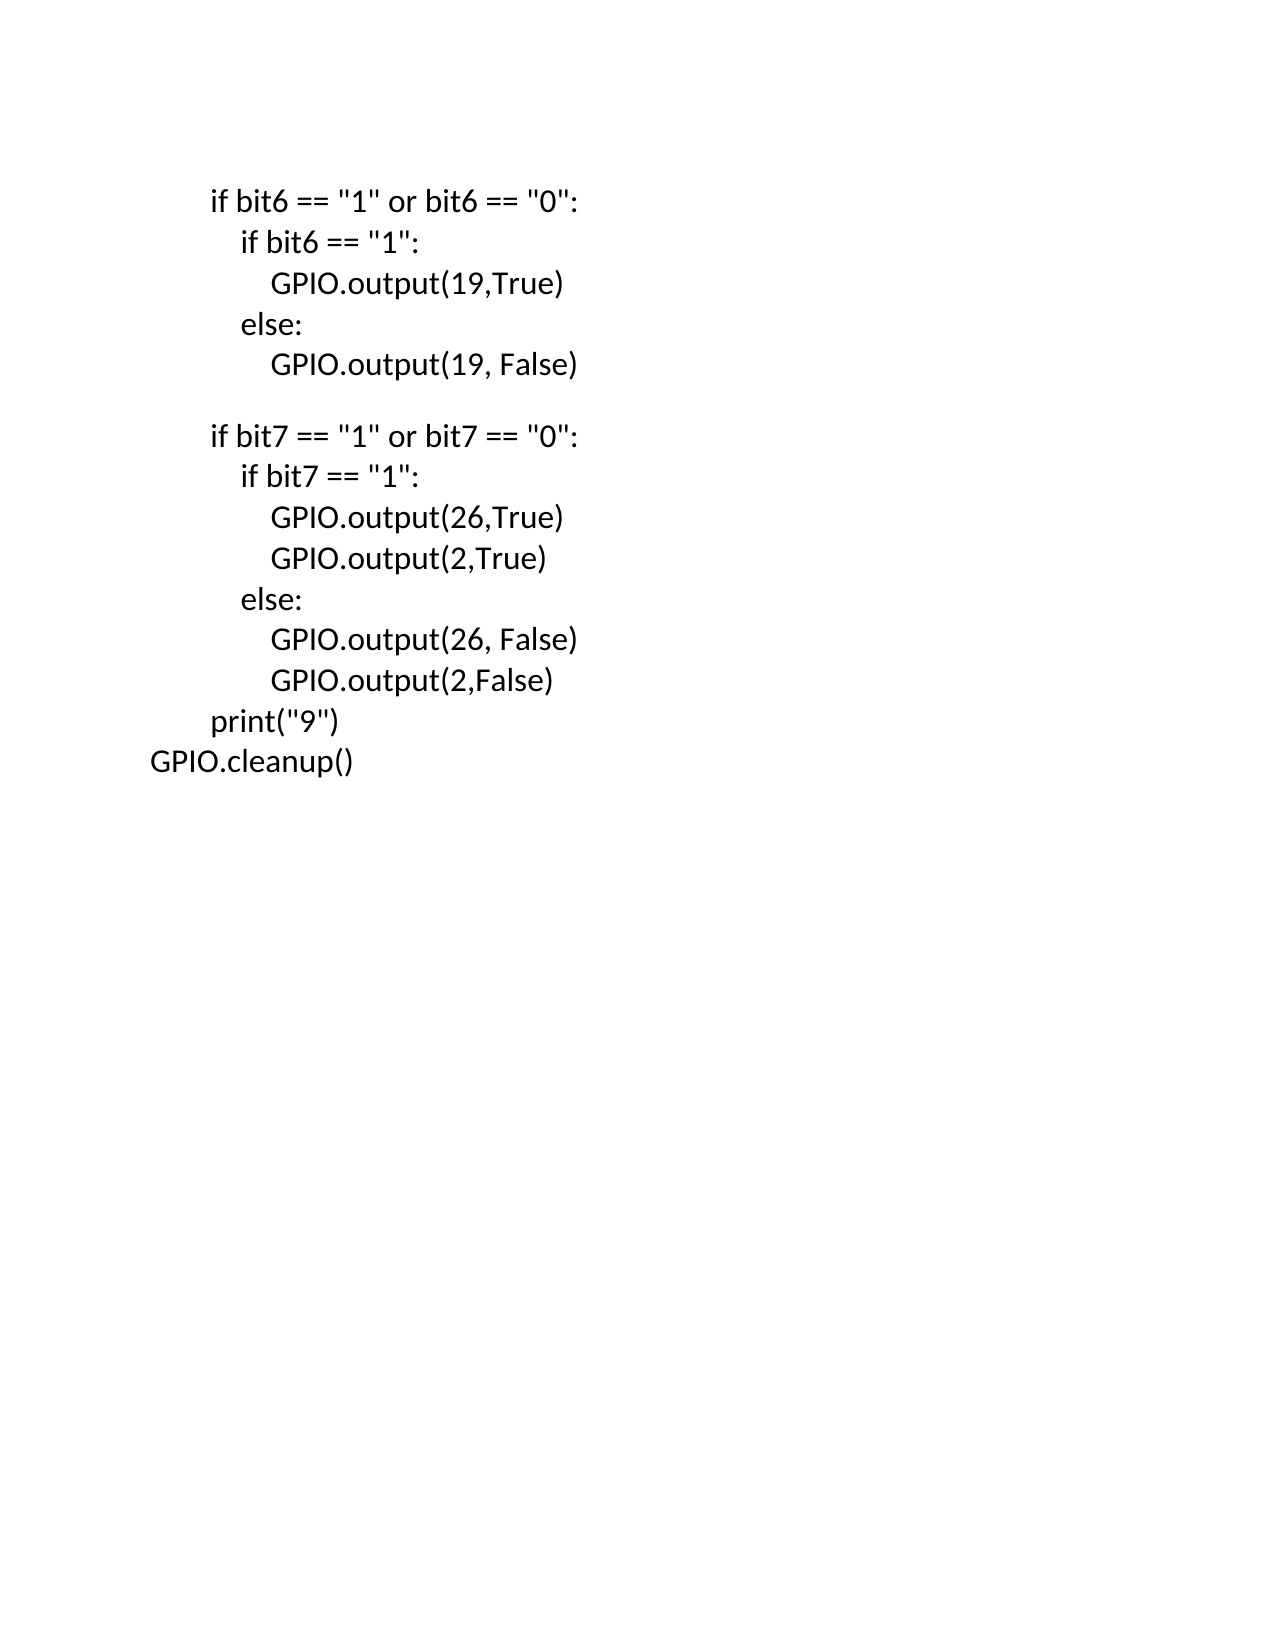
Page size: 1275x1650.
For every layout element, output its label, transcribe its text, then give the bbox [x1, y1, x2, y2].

text GPIO.output(26, False) [150, 618, 1125, 659]
text if bit6 == "1" or bit6 == "0": [150, 181, 1125, 221]
text GPIO.output(2,True) [150, 537, 1125, 578]
text GPIO.output(19,True) [150, 262, 1125, 303]
text print("9") [150, 700, 1125, 741]
text else: [150, 578, 1125, 618]
text GPIO.output(26,True) [150, 496, 1125, 537]
text GPIO.output(19, False) [150, 343, 1125, 384]
text else: [150, 303, 1125, 343]
text if bit6 == "1": [150, 221, 1125, 262]
text GPIO.output(2,False) [150, 659, 1125, 700]
text GPIO.cleanup() [150, 741, 1125, 781]
text if bit7 == "1" or bit7 == "0": [150, 415, 1125, 455]
text if bit7 == "1": [150, 455, 1125, 496]
